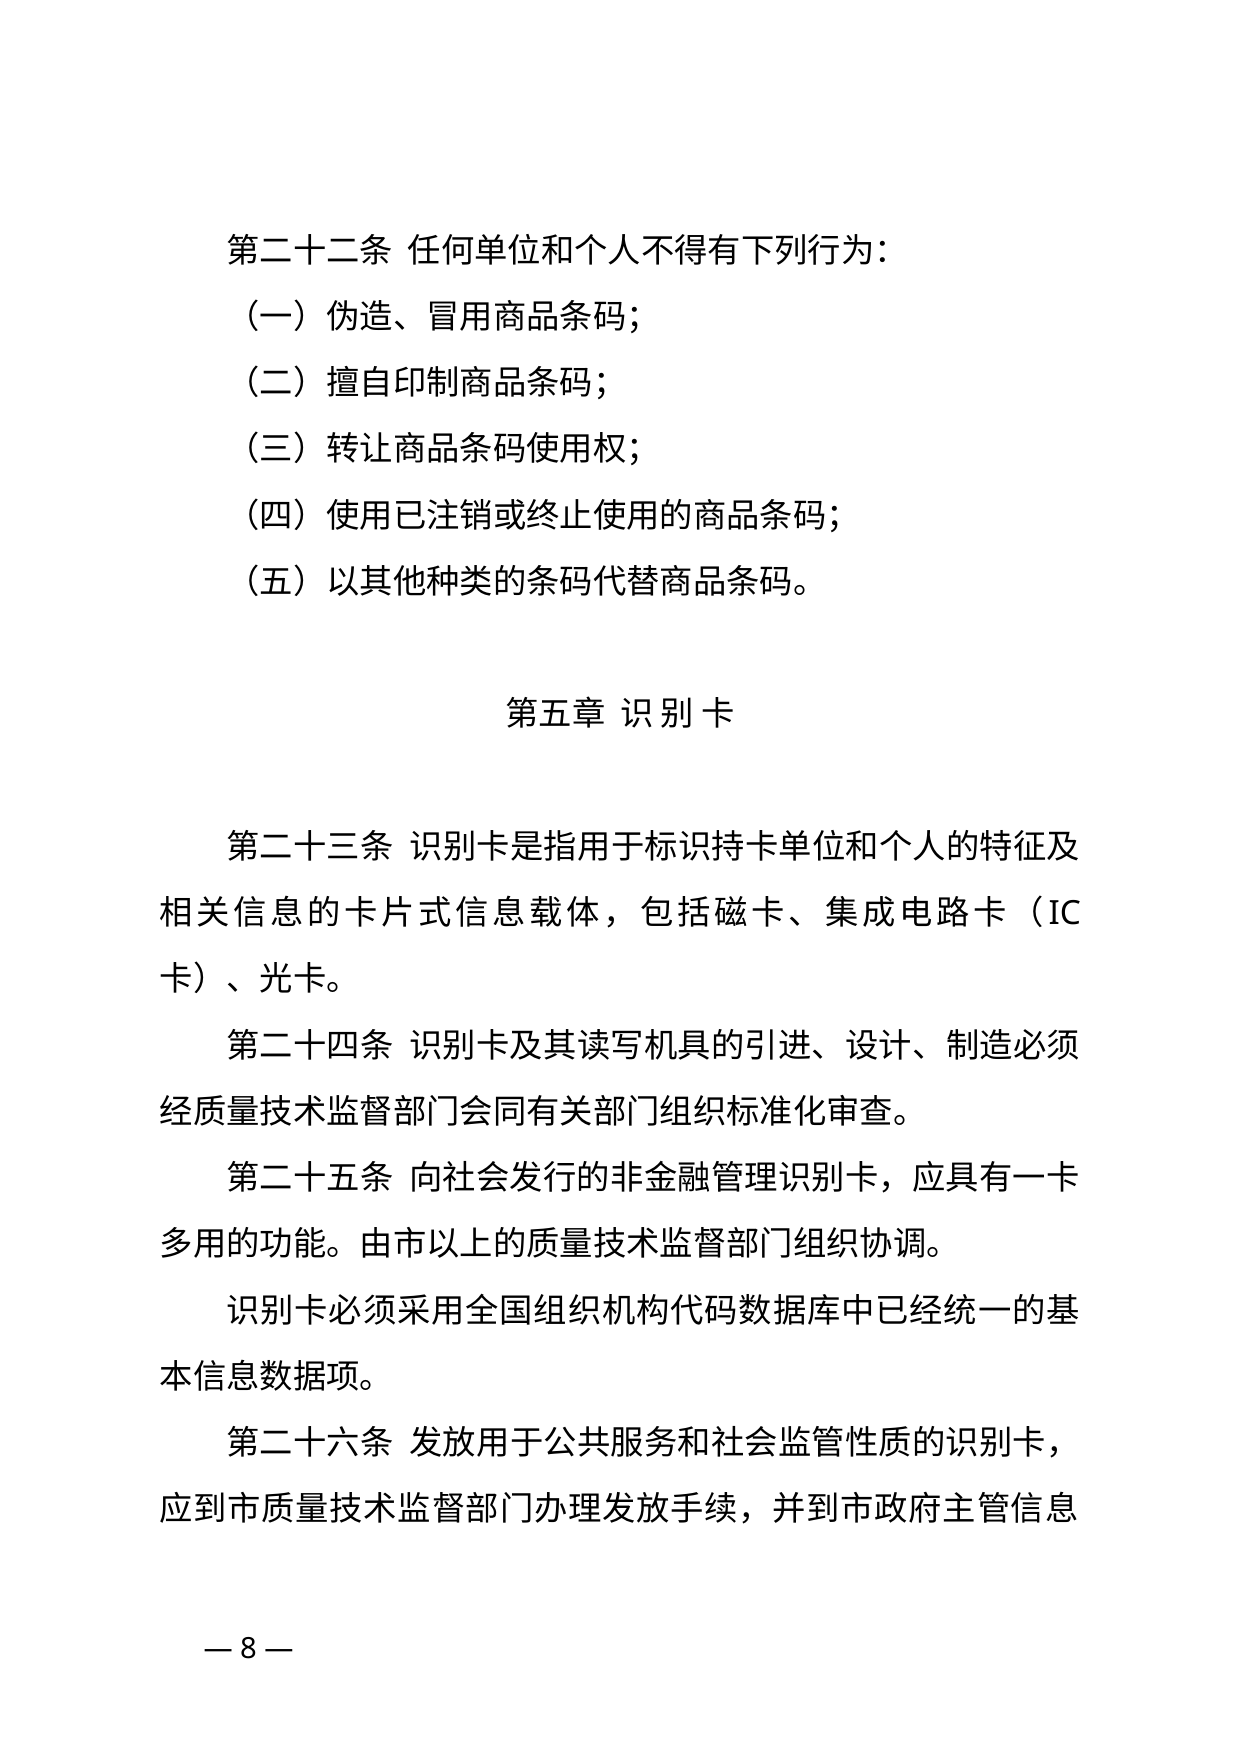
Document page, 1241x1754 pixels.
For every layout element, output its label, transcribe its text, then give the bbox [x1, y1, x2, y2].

text （五）以其他种类的条码代替商品条码。 [159, 546, 1081, 612]
text （一）伪造、冒用商品条码； [159, 281, 1081, 347]
text 第二十三条 识别卡是指用于标识持卡单位和个人的特征及相关信息的卡片式信息载体，包括磁卡、集成电路卡（IC卡）、光卡。 [159, 811, 1081, 1009]
text （三）转让商品条码使用权； [159, 413, 1081, 479]
text 第二十四条 识别卡及其读写机具的引进、设计、制造必须经质量技术监督部门会同有关部门组织标准化审查。 [159, 1009, 1081, 1142]
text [159, 1407, 1081, 1539]
text （四）使用已注销或终止使用的商品条码； [159, 479, 1081, 546]
text 第二十五条 向社会发行的非金融管理识别卡，应具有一卡多用的功能。由市以上的质量技术监督部门组织协调。 [159, 1142, 1081, 1274]
subtitle 第五章 识 别 卡 [159, 678, 1081, 744]
text 第二十二条 任何单位和个人不得有下列行为： [159, 214, 1081, 281]
text （二）擅自印制商品条码； [159, 347, 1081, 413]
text 识别卡必须采用全国组织机构代码数据库中已经统一的基本信息数据项。 [159, 1274, 1081, 1407]
